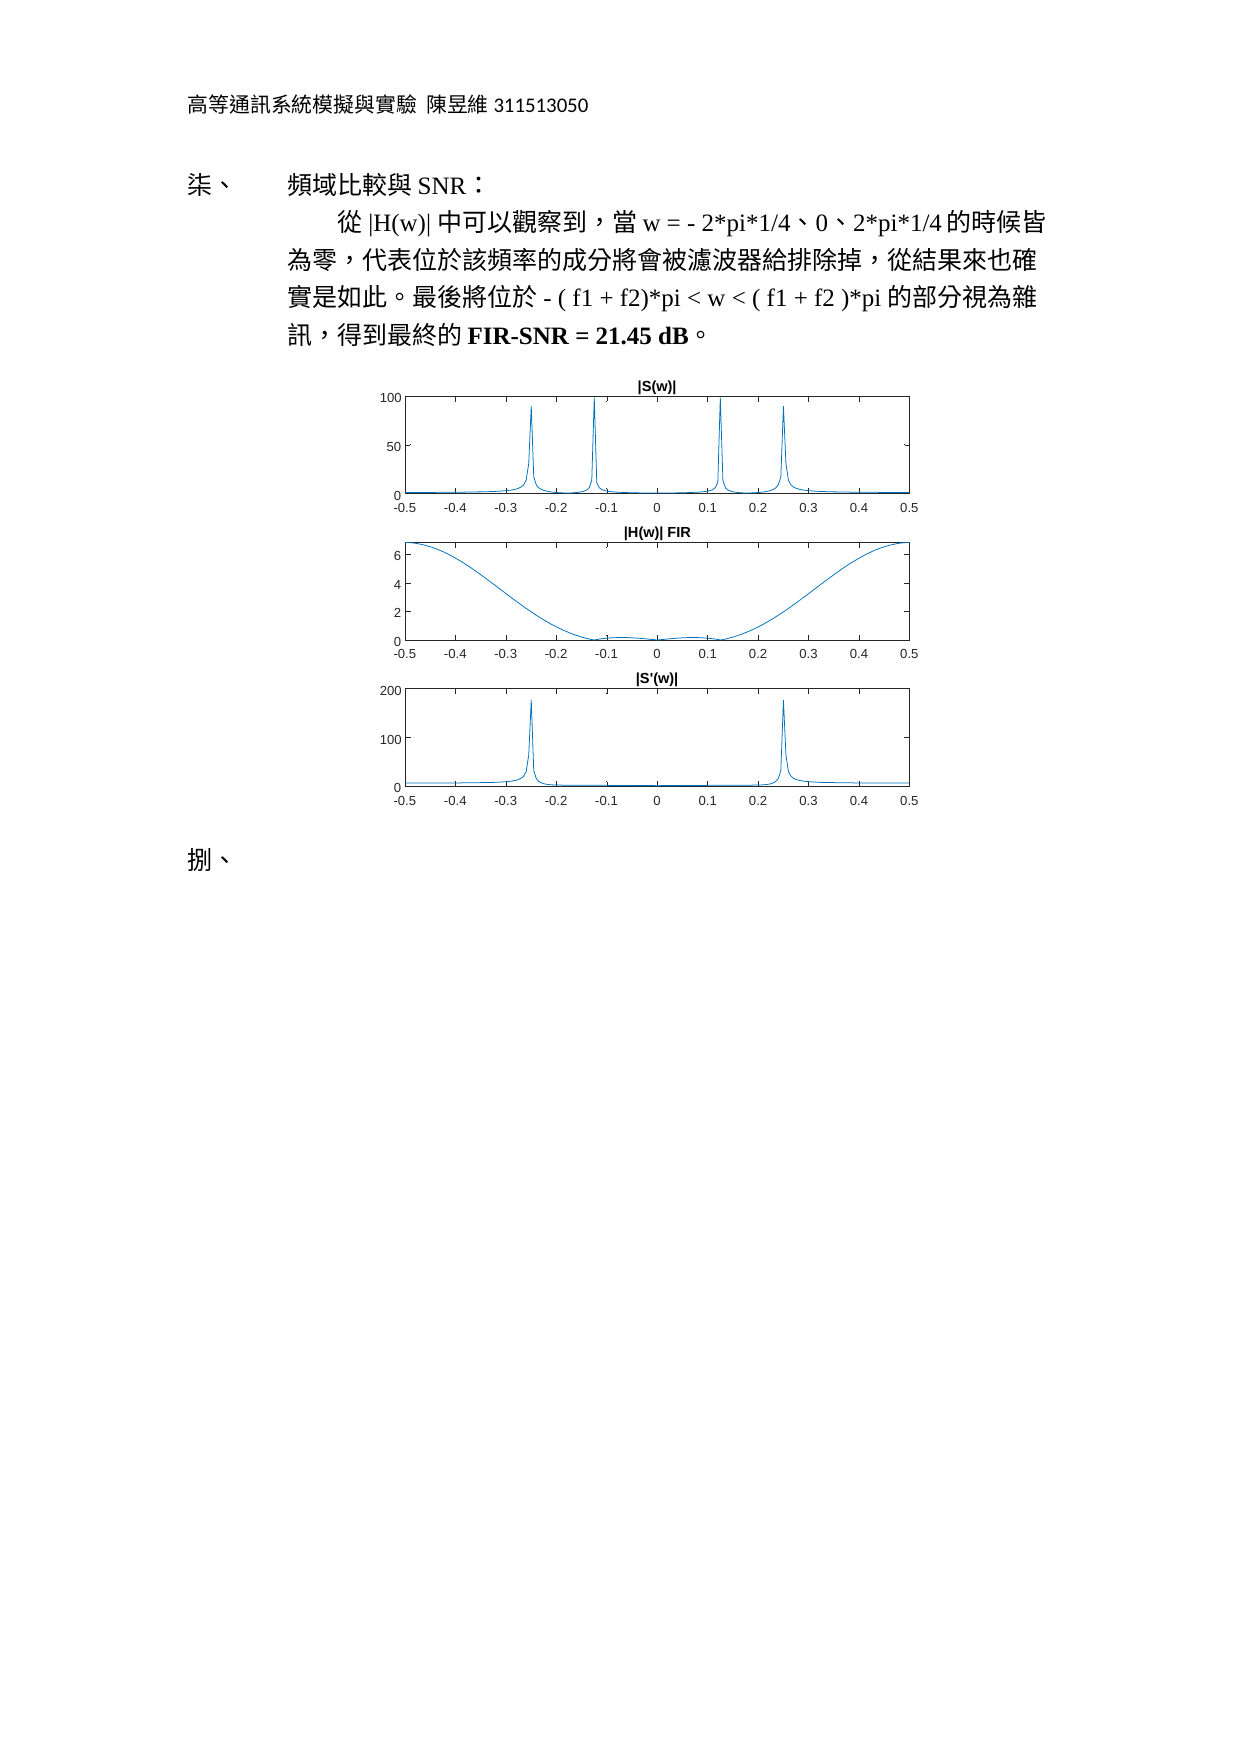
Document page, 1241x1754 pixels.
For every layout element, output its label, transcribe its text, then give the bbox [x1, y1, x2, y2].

list 從 |H(w)| 中可以觀察到，當w = - 2*pi*1/4、0、2*pi*1/4的時候皆為零，代表位於該頻率的成分將會被濾波器給排除掉，從結果來也確實是如此。最後將位於 - ( f1 + f2)*pi < w < ( f1 + f2 )*pi 的部分視為雜訊，得到最終的FIR-SNR = 21.45 dB。 [287, 202, 1053, 352]
list 頻域比較與SNR： [187, 164, 1053, 202]
